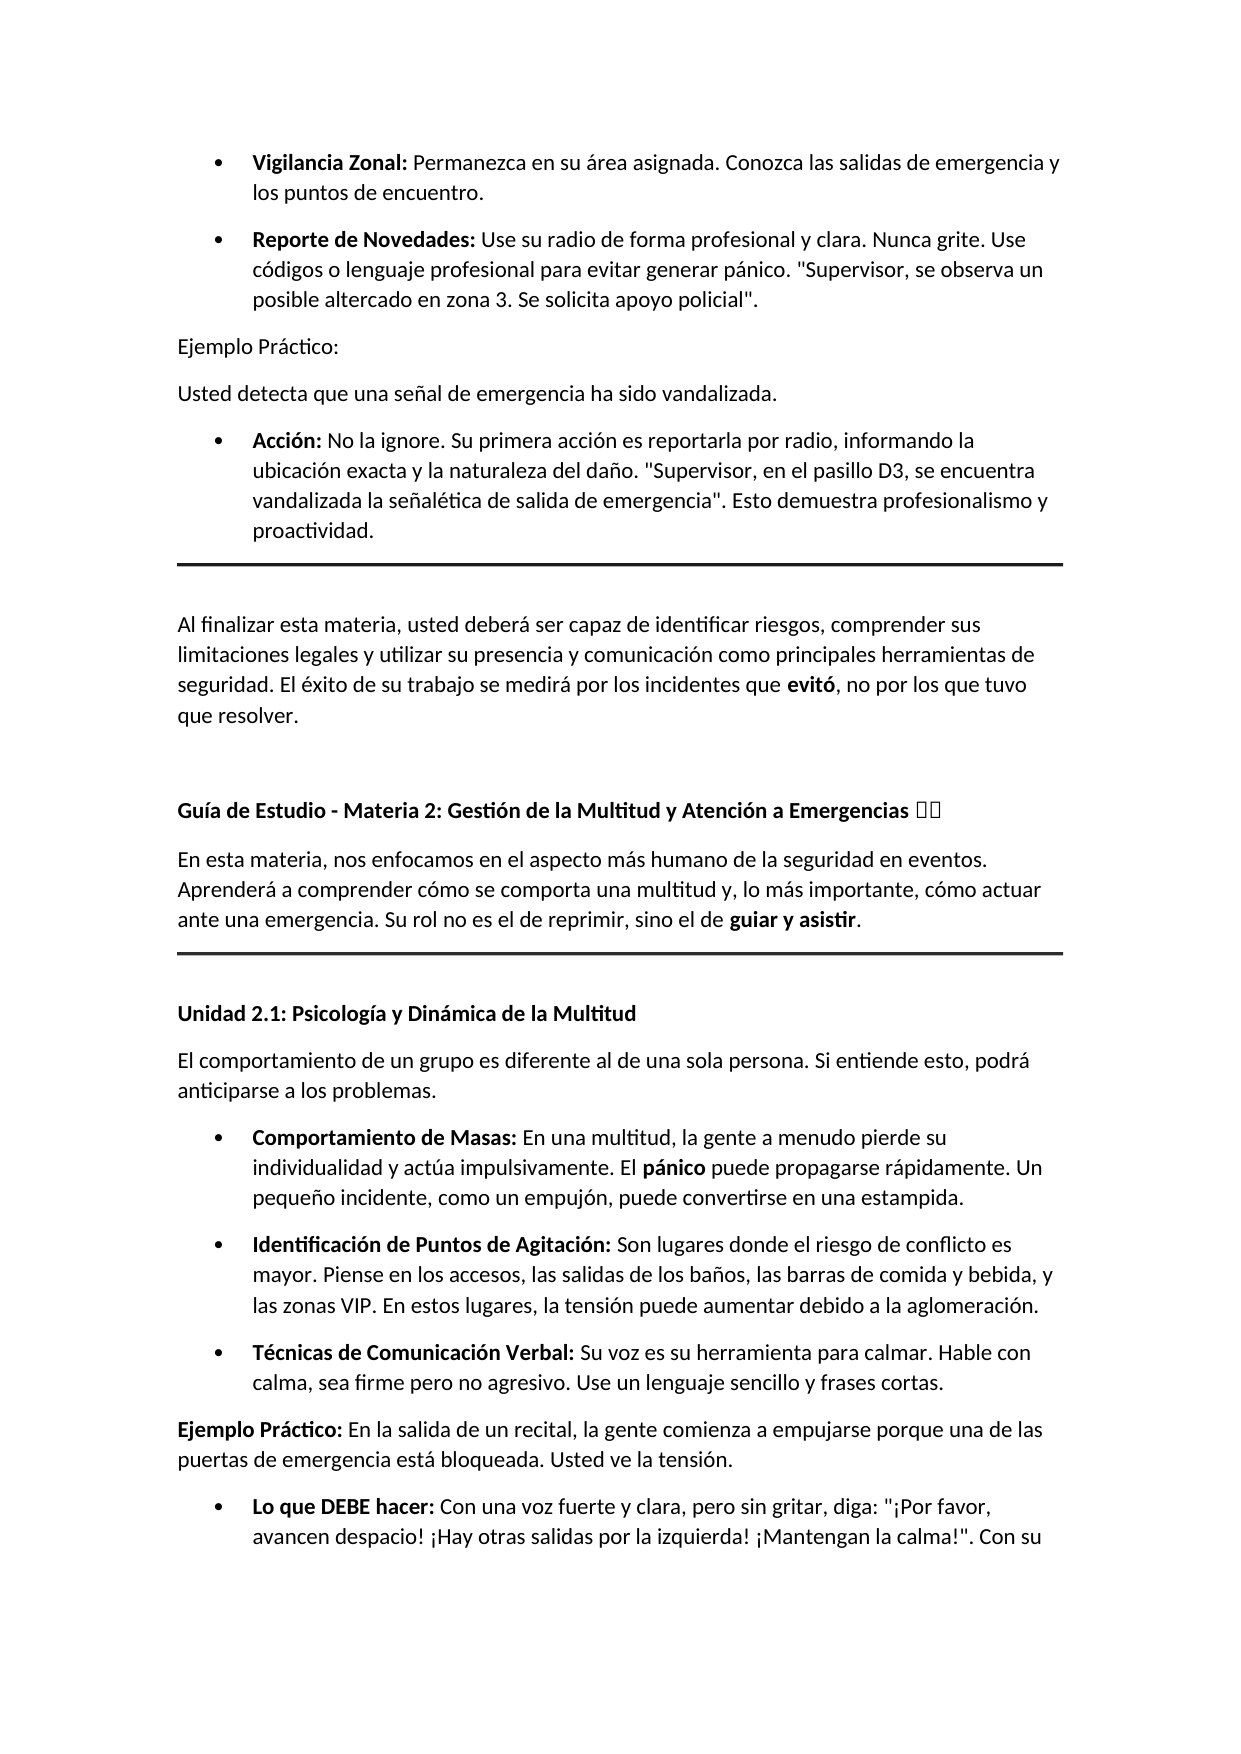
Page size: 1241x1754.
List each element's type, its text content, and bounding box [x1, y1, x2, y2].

list Comportamiento de Masas: En una multitud, la gente a menudo pierde su individualidad y actúa impulsivamente. El pánico puede propagarse rápidamente. Un pequeño incidente, como un empujón, puede convertirse en una estampida. [215, 1123, 1063, 1211]
text Unidad 2.1: Psicología y Dinámica de la Multitud [177, 999, 1063, 1027]
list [215, 1492, 1063, 1550]
text En esta materia, nos enfocamos en el aspecto más humano de la seguridad en eventos. Aprenderá a comprender cómo se comporta una multitud y, lo más importante, cómo actuar ante una emergencia. Su rol no es el de reprimir, sino el de guiar y asistir. [177, 845, 1063, 933]
text Al finalizar esta materia, usted deberá ser capaz de identificar riesgos, comprender sus limitaciones legales y utilizar su presencia y comunicación como principales herramientas de seguridad. El éxito de su trabajo se medirá por los incidentes que evitó, no por los que tuvo que resolver. [177, 610, 1063, 729]
text Usted detecta que una señal de emergencia ha sido vandalizada. [177, 379, 1063, 407]
text Ejemplo Práctico: En la salida de un recital, la gente comienza a empujarse porque una de las puertas de emergencia está bloqueada. Usted ve la tensión. [177, 1415, 1063, 1473]
list Identificación de Puntos de Agitación: Son lugares donde el riesgo de conflicto es mayor. Piense en los accesos, las salidas de los baños, las barras de comida y bebida, y las zonas VIP. En estos lugares, la tensión puede aumentar debido a la aglomeración. [215, 1230, 1063, 1319]
list Acción: No la ignore. Su primera acción es reportarla por radio, informando la ubicación exacta y la naturaleza del daño. "Supervisor, en el pasillo D3, se encuentra vandalizada la señalética de salida de emergencia". Esto demuestra profesionalismo y proactividad. [215, 426, 1063, 544]
text Guía de Estudio - Materia 2: Gestión de la Multitud y Atención a Emergencias 👨‍🚒 [177, 794, 1063, 826]
list Vigilancia Zonal: Permanezca en su área asignada. Conozca las salidas de emergencia y los puntos de encuentro. [215, 148, 1063, 206]
text Ejemplo Práctico: [177, 332, 1063, 360]
text El comportamiento de un grupo es diferente al de una sola persona. Si entiende esto, podrá anticiparse a los problemas. [177, 1046, 1063, 1104]
list Técnicas de Comunicación Verbal: Su voz es su herramienta para calmar. Hable con calma, sea firme pero no agresivo. Use un lenguaje sencillo y frases cortas. [215, 1338, 1063, 1396]
list Reporte de Novedades: Use su radio de forma profesional y clara. Nunca grite. Use códigos o lenguaje profesional para evitar generar pánico. "Supervisor, se observa un posible altercado en zona 3. Se solicita apoyo policial". [215, 225, 1063, 313]
